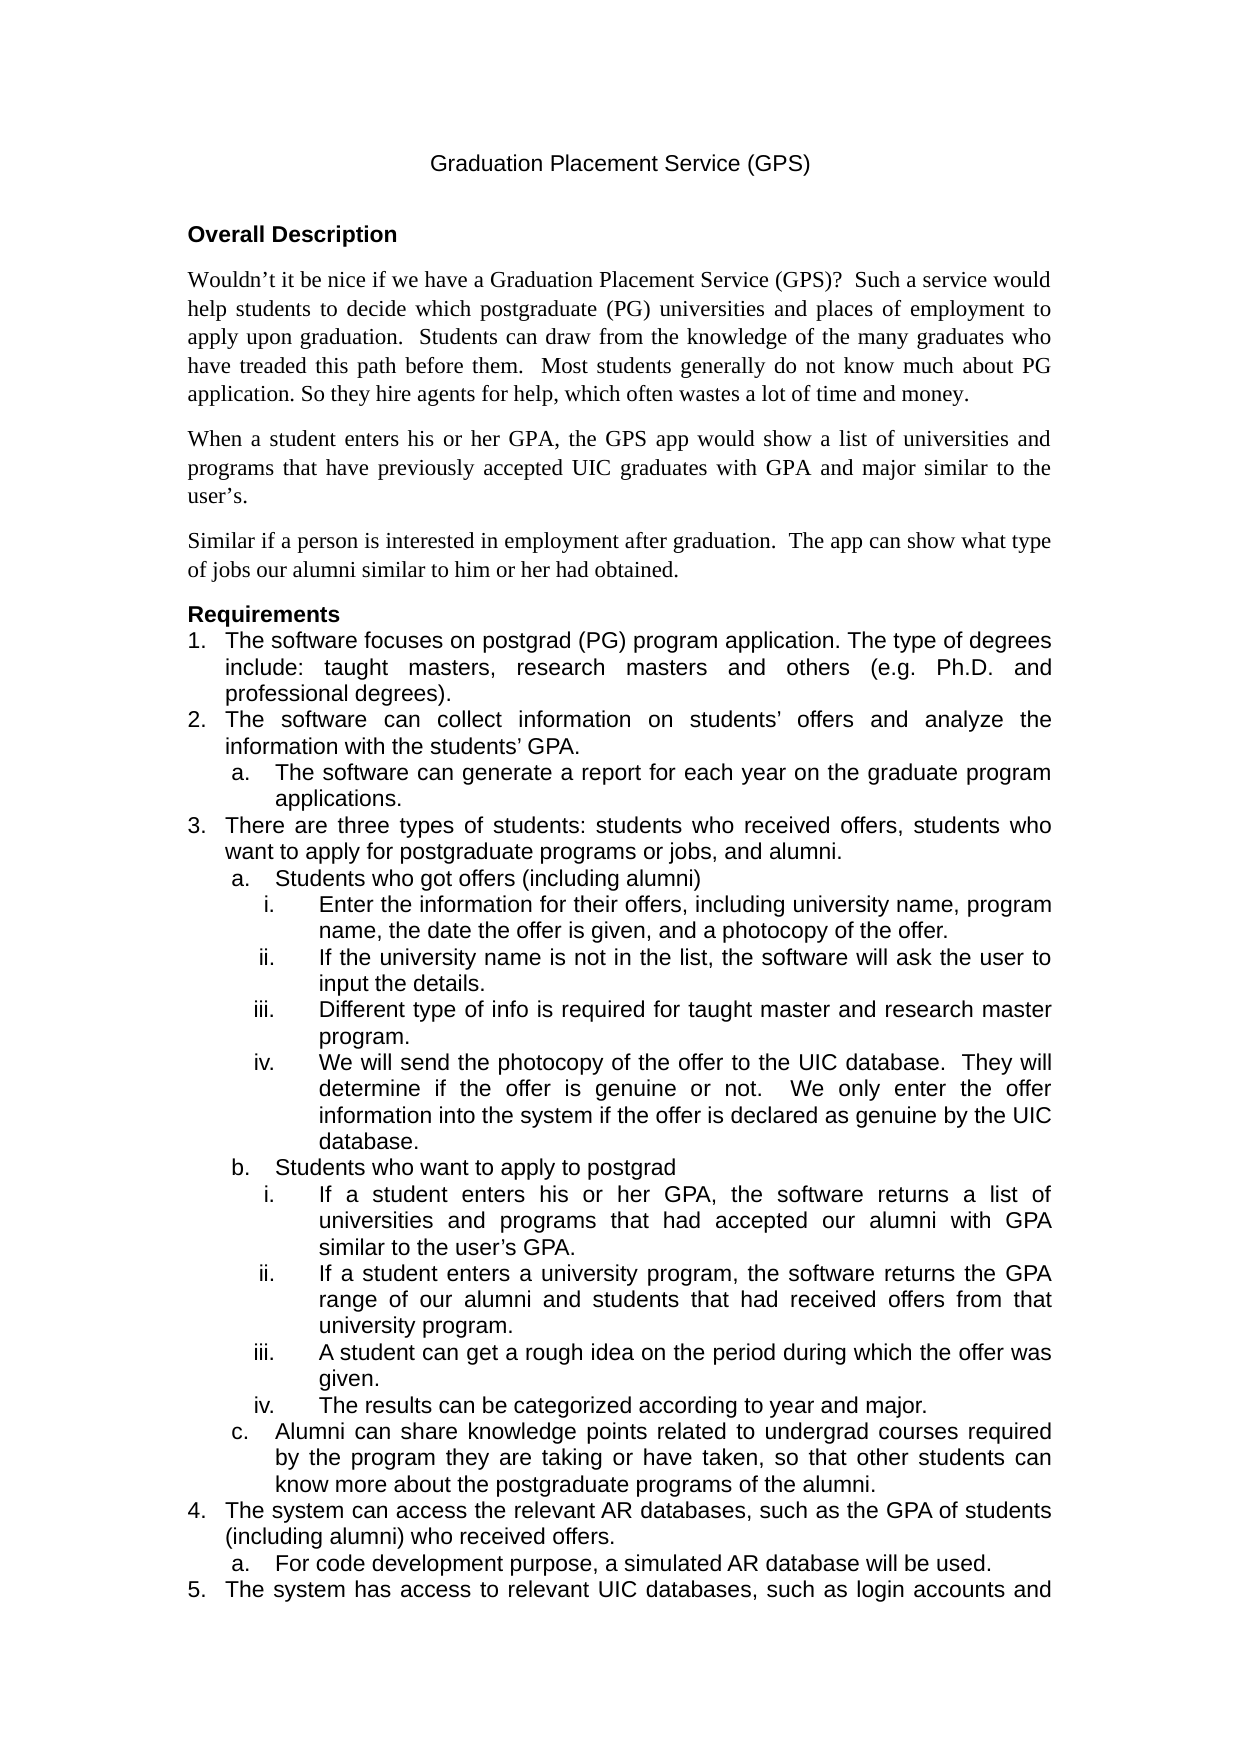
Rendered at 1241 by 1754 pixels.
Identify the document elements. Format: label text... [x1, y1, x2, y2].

list Alumni can share knowledge points related to undergrad courses required by the program they are taking or have taken, so that other students can know more about the postgraduate programs of the alumni. [231, 1418, 1053, 1497]
text Graduation Placement Service (GPS) [187, 150, 1053, 176]
list If the university name is not in the list, the software will ask the user to input the details. [275, 943, 1053, 996]
list The software can generate a report for each year on the graduate program applications. [231, 759, 1053, 812]
text Similar if a person is interested in employment after graduation. The app can show what type of jobs our alumni similar to him or her had obtained. [187, 527, 1053, 582]
list The results can be categorized according to year and major. [275, 1392, 1053, 1418]
list Students who want to apply to postgrad [231, 1154, 1053, 1181]
text Requirements [187, 601, 1053, 627]
text Overall Description [187, 221, 1053, 248]
list Different type of info is required for taught master and research master program. [275, 996, 1053, 1049]
list For code development purpose, a simulated AR database will be used. [231, 1550, 1053, 1576]
list The system can access the relevant AR databases, such as the GPA of students (including alumni) who received offers. [187, 1497, 1053, 1550]
list There are three types of students: students who received offers, students who want to apply for postgraduate programs or jobs, and alumni. [187, 812, 1053, 864]
list Students who got offers (including alumni) [231, 864, 1053, 891]
list The software can collect information on students’ offers and analyze the information with the students’ GPA. [187, 706, 1053, 759]
list A student can get a rough idea on the period during which the offer was given. [275, 1339, 1053, 1392]
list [187, 1576, 1053, 1602]
list If a student enters a university program, the software returns the GPA range of our alumni and students that had received offers from that university program. [275, 1260, 1053, 1339]
list We will send the photocopy of the offer to the UIC database. They will determine if the offer is genuine or not. We only enter the offer information into the system if the offer is declared as genuine by the UIC database. [275, 1049, 1053, 1154]
list The software focuses on postgrad (PG) program application. The type of degrees include: taught masters, research masters and others (e.g. Ph.D. and professional degrees). [187, 627, 1053, 706]
text When a student enters his or her GPA, the GPS app would show a list of universities and programs that have previously accepted UIC graduates with GPA and major similar to the user’s. [187, 425, 1053, 509]
list If a student enters his or her GPA, the software returns a list of universities and programs that had accepted our alumni with GPA similar to the user’s GPA. [275, 1181, 1053, 1260]
list Enter the information for their offers, including university name, program name, the date the offer is given, and a photocopy of the offer. [275, 891, 1053, 943]
text Wouldn’t it be nice if we have a Graduation Placement Service (GPS)? Such a service would help students to decide which postgraduate (PG) universities and places of employment to apply upon graduation. Students can draw from the knowledge of the many graduates who have treaded this path before them. Most students generally do not know much about PG application. So they hire agents for help, which often wastes a lot of time and money. [187, 267, 1053, 407]
